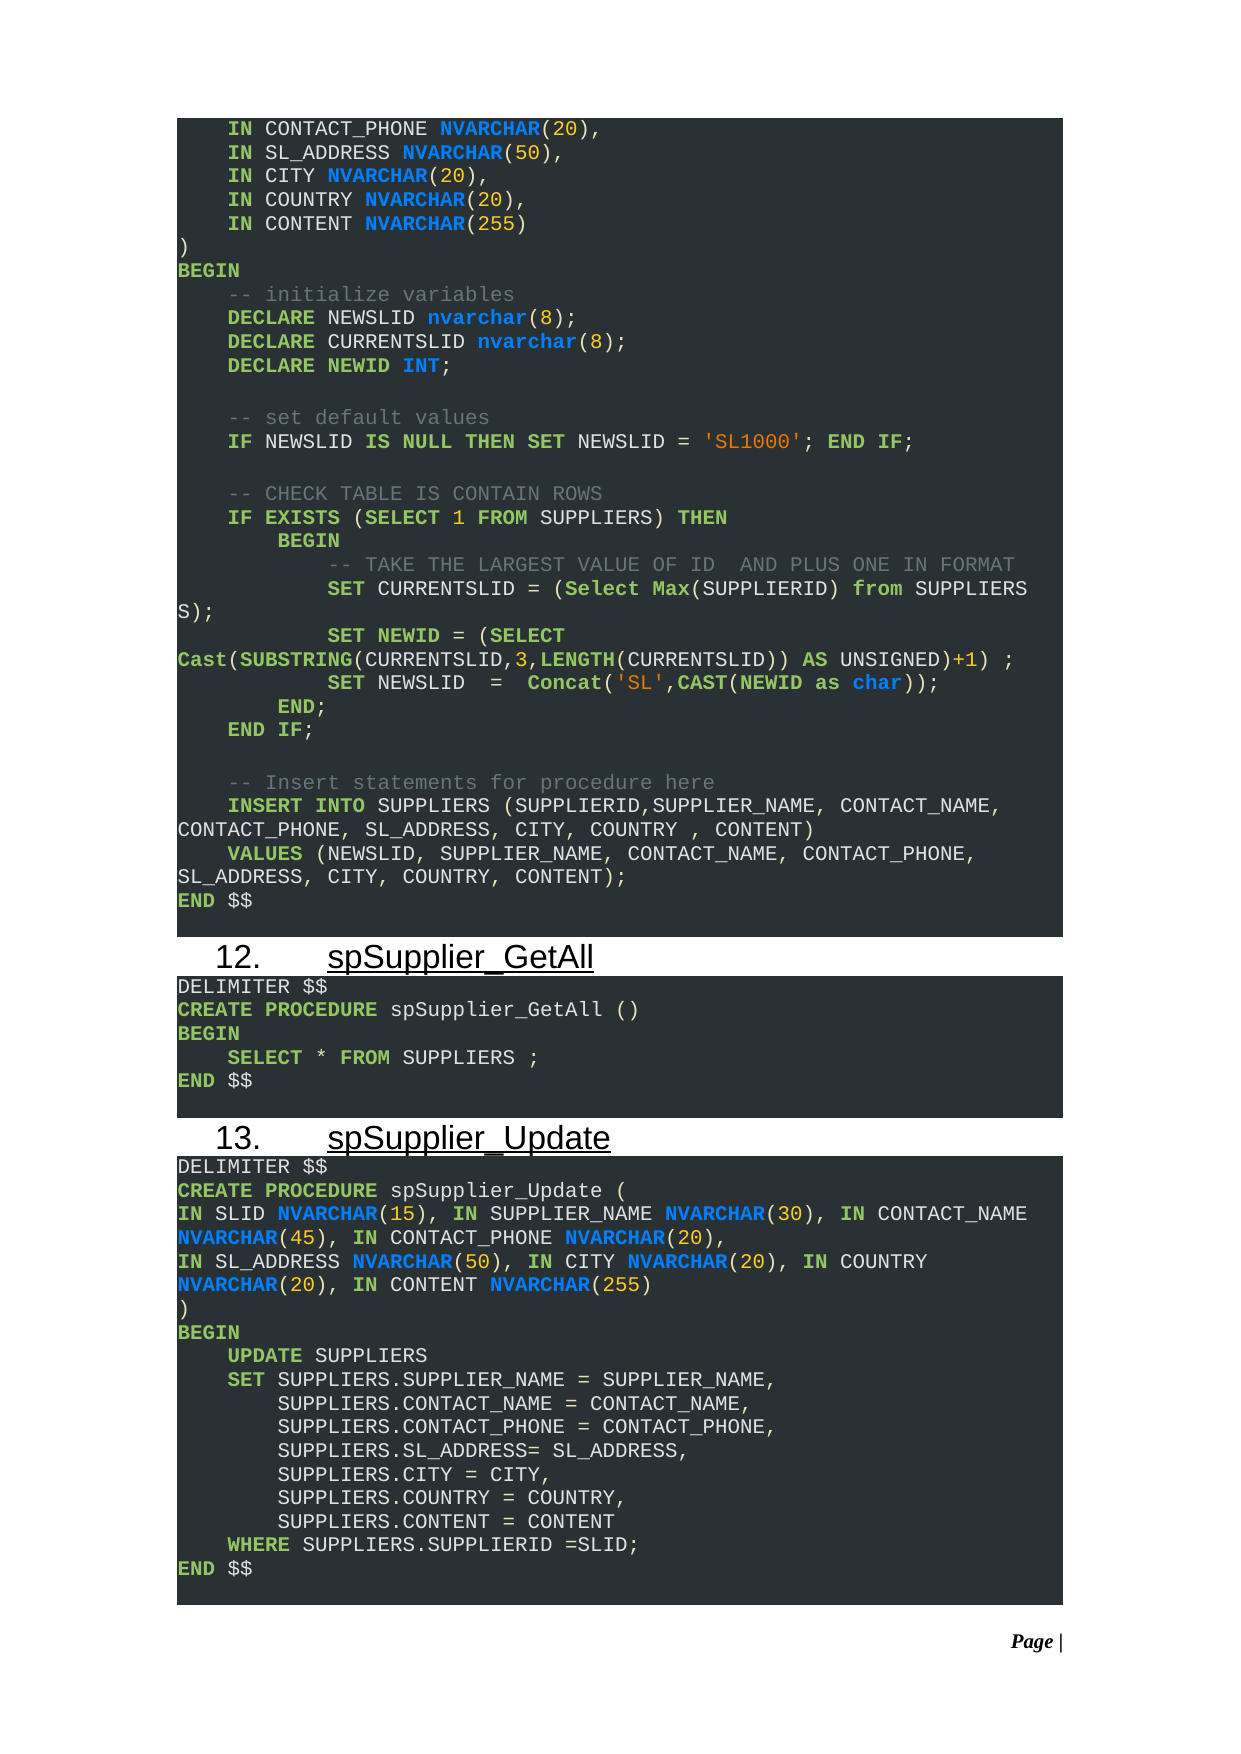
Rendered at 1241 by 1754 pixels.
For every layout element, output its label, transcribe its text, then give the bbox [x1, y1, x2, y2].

text BEGIN [177, 260, 1063, 284]
text IF EXISTS (SELECT 1 FROM SUPPLIERS) THEN [177, 507, 1063, 530]
text IN CONTENT NVARCHAR(255) [177, 213, 1063, 236]
text IN CITY NVARCHAR(20), [177, 165, 1063, 189]
text SET NEWID = (SELECT Cast(SUBSTRING(CURRENTSLID,3,LENGTH(CURRENTSLID)) AS UNSIGNED)+1) ; [177, 625, 1063, 672]
text DELIMITER $$ [177, 976, 1063, 999]
text DECLARE CURRENTSLID nvarchar(8); [177, 331, 1063, 354]
text IN SL_ADDRESS NVARCHAR(50), IN CITY NVARCHAR(20), IN COUNTRY NVARCHAR(20), IN CONTENT NVARCHAR(255) [177, 1251, 1063, 1298]
text END $$ [177, 1070, 1063, 1094]
text IN SL_ADDRESS NVARCHAR(50), [177, 142, 1063, 165]
text CREATE PROCEDURE spSupplier_Update ( [177, 1180, 1063, 1203]
text SUPPLIERS.CONTACT_NAME = CONTACT_NAME, [177, 1393, 1063, 1416]
text SET CURRENTSLID = (Select Max(SUPPLIERID) from SUPPLIERS S); [177, 578, 1063, 625]
text SELECT * FROM SUPPLIERS ; [177, 1047, 1063, 1070]
text DECLARE NEWSLID nvarchar(8); [177, 307, 1063, 331]
text SET NEWSLID = Concat('SL',CAST(NEWID as char)); [177, 672, 1063, 696]
text BEGIN [177, 1023, 1063, 1047]
text IF NEWSLID IS NULL THEN SET NEWSLID = 'SL1000'; END IF; [177, 431, 1063, 454]
text -- set default values [177, 407, 1063, 431]
text INSERT INTO SUPPLIERS (SUPPLIERID,SUPPLIER_NAME, CONTACT_NAME, CONTACT_PHONE, SL_ADDRESS, CITY, COUNTRY , CONTENT) [177, 796, 1063, 843]
text END $$ [177, 1558, 1063, 1582]
text ) [177, 1298, 1063, 1322]
text -- initialize variables [177, 284, 1063, 307]
text SUPPLIERS.CONTENT = CONTENT [177, 1511, 1063, 1534]
text WHERE SUPPLIERS.SUPPLIERID =SLID; [177, 1534, 1063, 1558]
text SUPPLIERS.CONTACT_PHONE = CONTACT_PHONE, [177, 1416, 1063, 1440]
text BEGIN [177, 1322, 1063, 1345]
text -- TAKE THE LARGEST VALUE OF ID AND PLUS ONE IN FORMAT [177, 554, 1063, 578]
text END IF; [177, 719, 1063, 743]
text VALUES (NEWSLID, SUPPLIER_NAME, CONTACT_NAME, CONTACT_PHONE, SL_ADDRESS, CITY, COUNTRY, CONTENT); [177, 843, 1063, 890]
text IN COUNTRY NVARCHAR(20), [177, 189, 1063, 213]
text END $$ [177, 890, 1063, 914]
text END; [177, 696, 1063, 719]
subtitle spSupplier_GetAll [215, 937, 1063, 976]
text SUPPLIERS.SL_ADDRESS= SL_ADDRESS, [177, 1440, 1063, 1463]
text SUPPLIERS.COUNTRY = COUNTRY, [177, 1487, 1063, 1511]
text DELIMITER $$ [177, 1156, 1063, 1180]
text BEGIN [177, 530, 1063, 554]
text IN SLID NVARCHAR(15), IN SUPPLIER_NAME NVARCHAR(30), IN CONTACT_NAME NVARCHAR(45), IN CONTACT_PHONE NVARCHAR(20), [177, 1203, 1063, 1251]
text DECLARE NEWID INT; [177, 354, 1063, 378]
text -- CHECK TABLE IS CONTAIN ROWS [177, 483, 1063, 507]
text ) [177, 236, 1063, 260]
text UPDATE SUPPLIERS [177, 1345, 1063, 1369]
text SUPPLIERS.CITY = CITY, [177, 1463, 1063, 1487]
text CREATE PROCEDURE spSupplier_GetAll () [177, 999, 1063, 1023]
text -- Insert statements for procedure here [177, 772, 1063, 796]
text IN CONTACT_PHONE NVARCHAR(20), [177, 118, 1063, 142]
subtitle spSupplier_Update [215, 1118, 1063, 1156]
text SET SUPPLIERS.SUPPLIER_NAME = SUPPLIER_NAME, [177, 1369, 1063, 1393]
